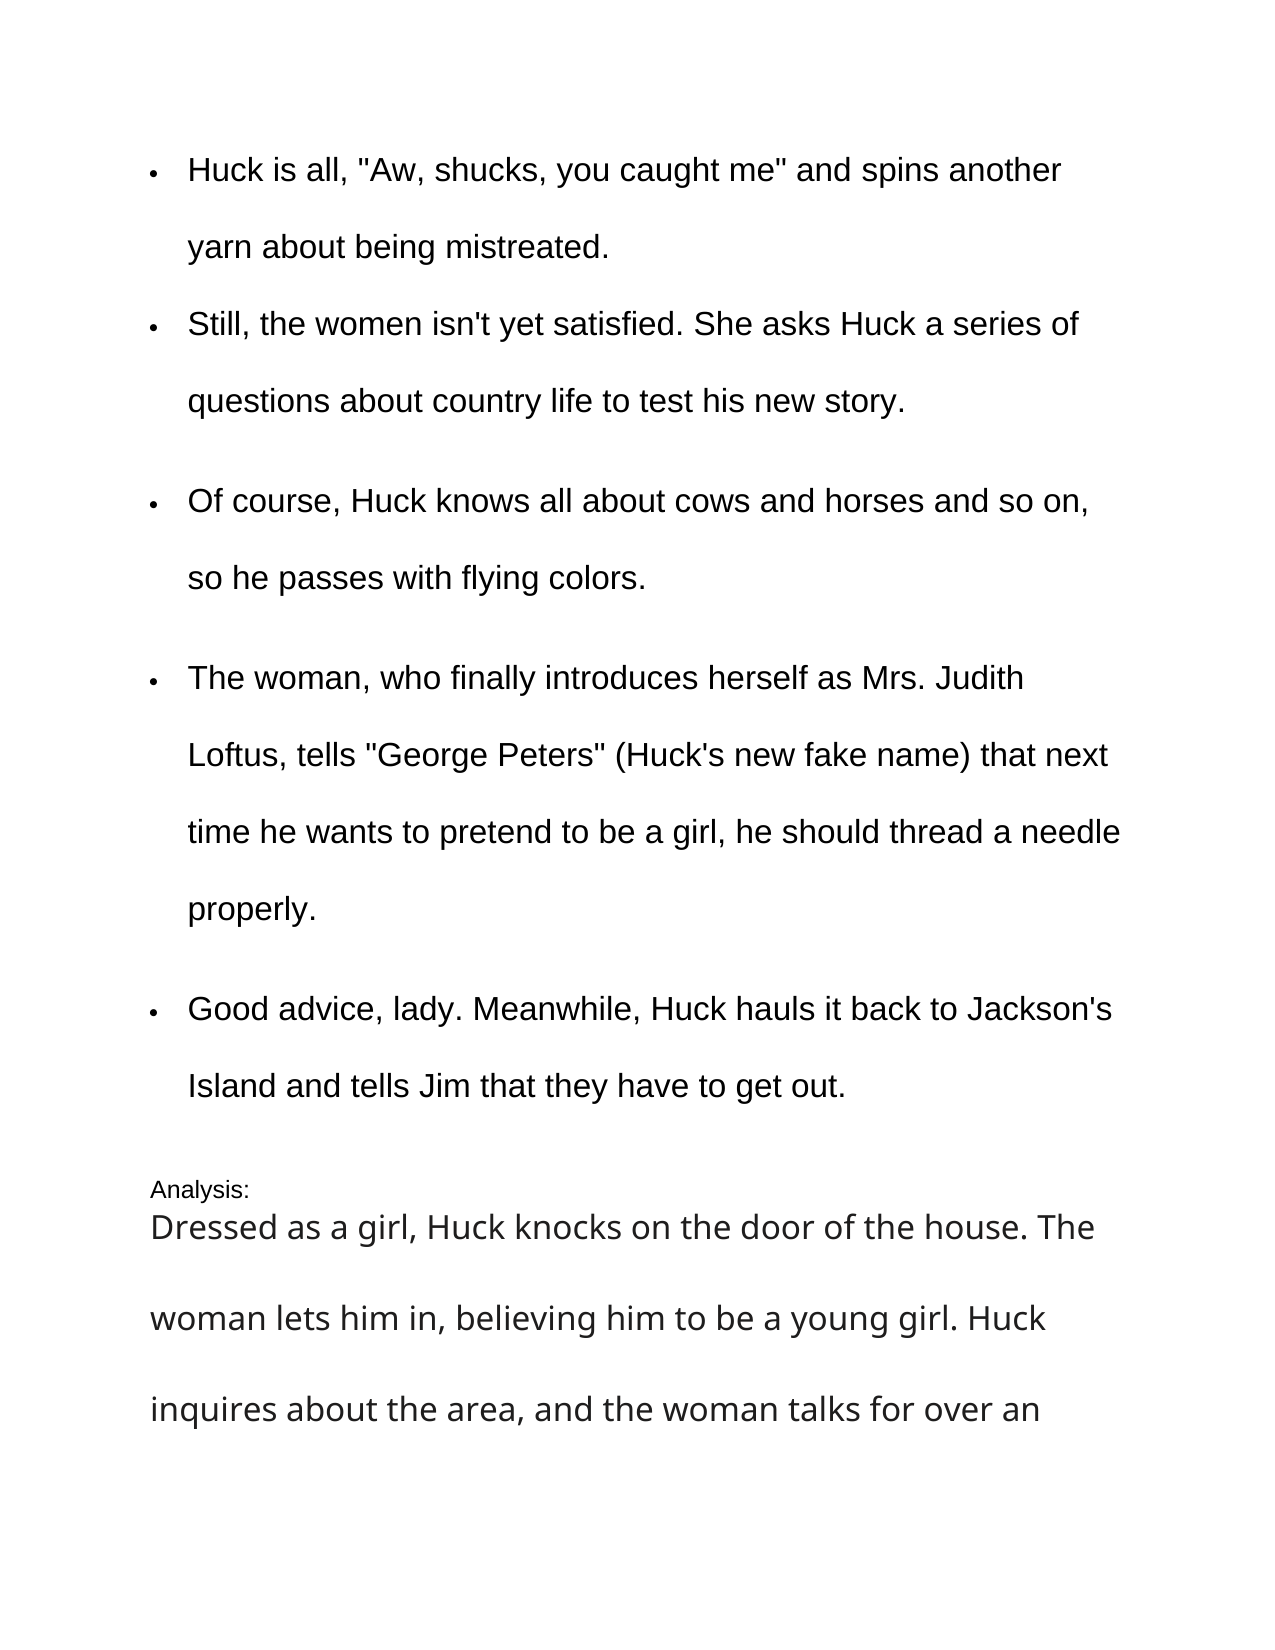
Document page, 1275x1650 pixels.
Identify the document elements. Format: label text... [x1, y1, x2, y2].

list Good advice, lady. Meanwhile, Huck hauls it back to Jackson's Island and tells Jim that they have to get out. [150, 989, 1125, 1104]
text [150, 1204, 1125, 1431]
list Huck is all, "Aw, shucks, you caught me" and spins another yarn about being mistreated. [150, 150, 1125, 265]
list Still, the women isn't yet satisfied. She asks Huck a series of questions about country life to test his new story. [150, 304, 1125, 419]
list The woman, who finally introduces herself as Mrs. Judith Loftus, tells "George Peters" (Huck's new fake name) that next time he wants to pretend to be a girl, he should thread a needle properly. [150, 658, 1125, 927]
text Analysis: [150, 1166, 1125, 1204]
list Of course, Huck knows all about cows and horses and so on, so he passes with flying colors. [150, 481, 1125, 596]
